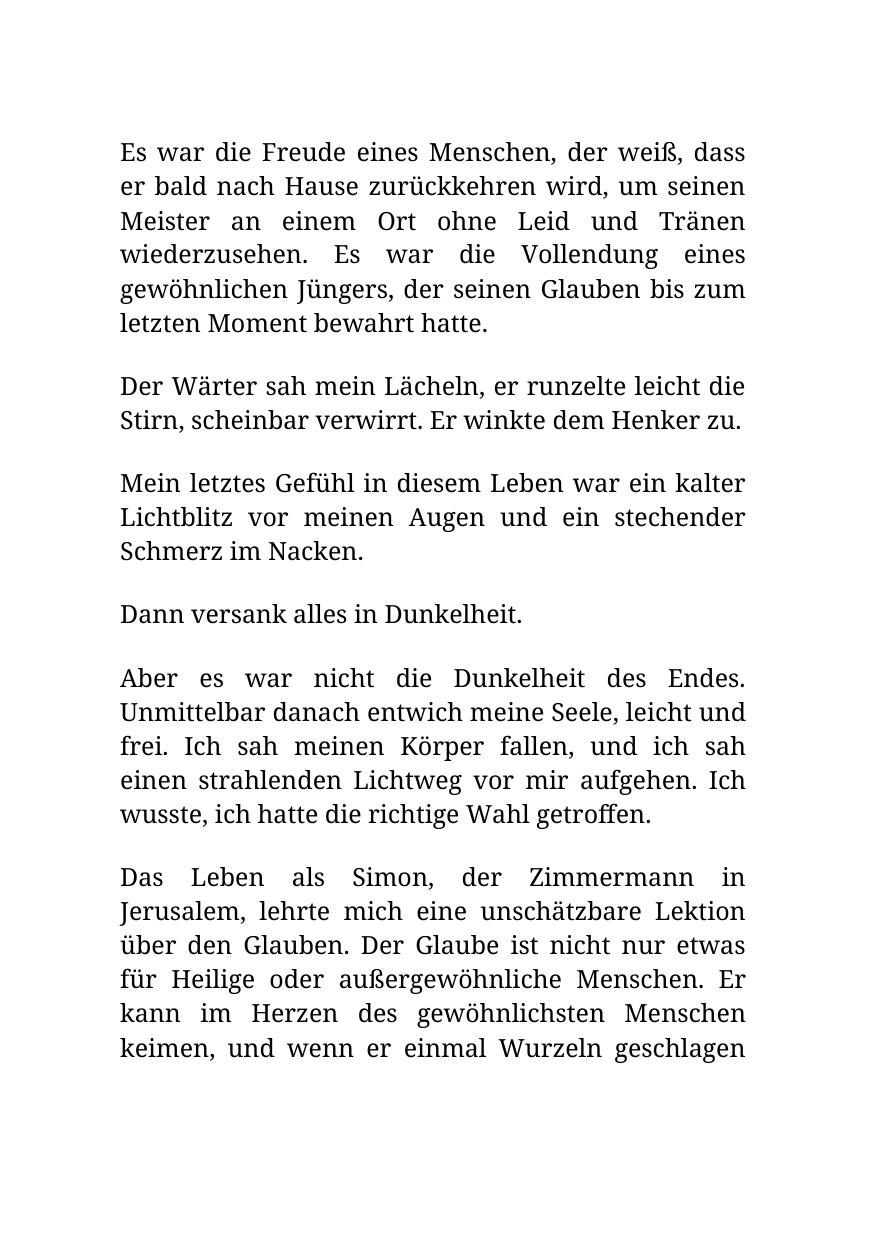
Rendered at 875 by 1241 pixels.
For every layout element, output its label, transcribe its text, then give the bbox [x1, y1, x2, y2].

text Der Wärter sah mein Lächeln, er runzelte leicht die Stirn, scheinbar verwirrt. Er winkte dem Henker zu. [120, 368, 747, 437]
text Aber es war nicht die Dunkelheit des Endes. Unmittelbar danach entwich meine Seele, leicht und frei. Ich sah meinen Körper fallen, und ich sah einen strahlenden Lichtweg vor mir aufgehen. Ich wusste, ich hatte die richtige Wahl getroffen. [120, 660, 747, 831]
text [120, 860, 747, 1064]
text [120, 135, 747, 339]
text Dann versank alles in Dunkelheit. [120, 597, 747, 631]
text Mein letztes Gefühl in diesem Leben war ein kalter Lichtblitz vor meinen Augen und ein stechender Schmerz im Nacken. [120, 466, 747, 568]
